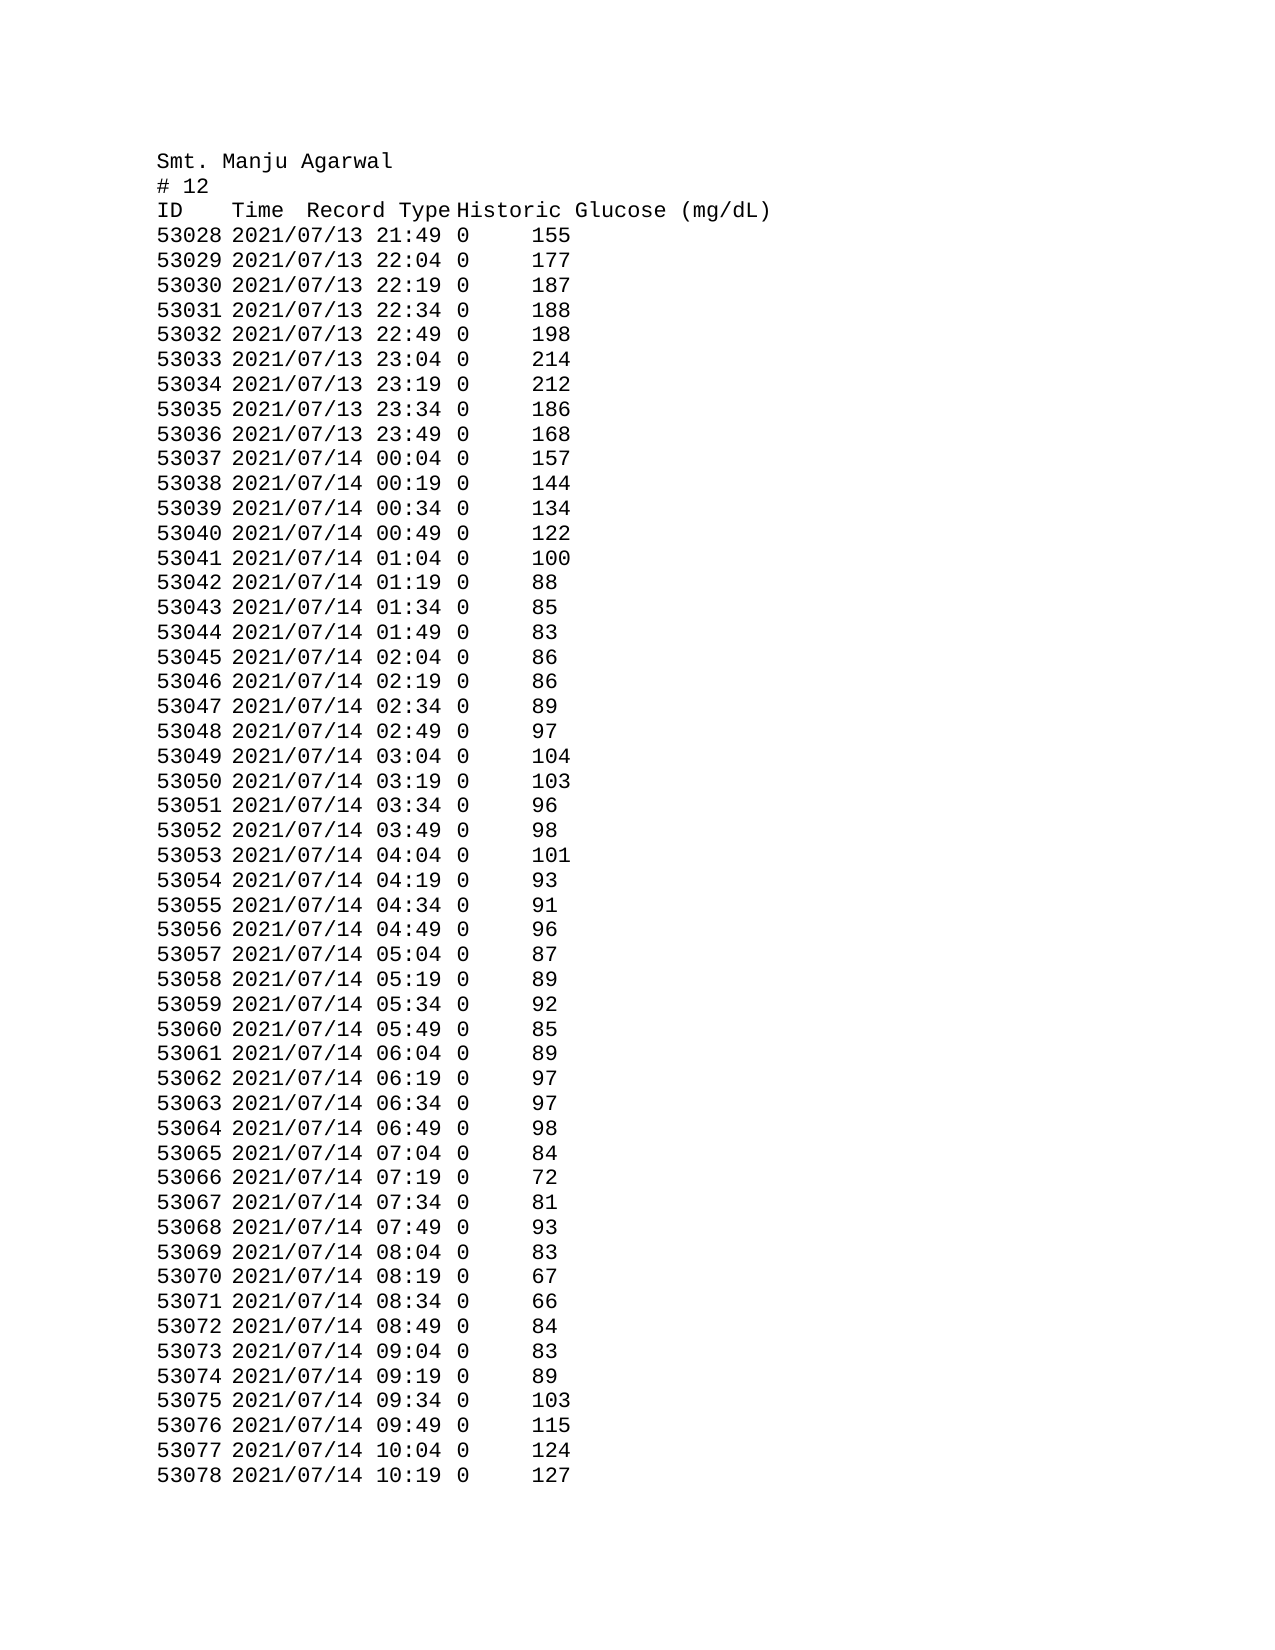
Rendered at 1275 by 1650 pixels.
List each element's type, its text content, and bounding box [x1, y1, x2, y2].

text 53033 2021/07/13 23:04 0 214 [156, 348, 1118, 373]
text 53054 2021/07/14 04:19 0 93 [156, 869, 1118, 894]
text 53036 2021/07/13 23:49 0 168 [156, 423, 1118, 447]
text 53040 2021/07/14 00:49 0 122 [156, 522, 1118, 547]
text 53038 2021/07/14 00:19 0 144 [156, 472, 1118, 497]
text 53075 2021/07/14 09:34 0 103 [156, 1389, 1118, 1414]
text 53053 2021/07/14 04:04 0 101 [156, 844, 1118, 869]
text 53070 2021/07/14 08:19 0 67 [156, 1266, 1118, 1290]
text 53031 2021/07/13 22:34 0 188 [156, 299, 1118, 323]
text 53074 2021/07/14 09:19 0 89 [156, 1365, 1118, 1389]
text 53050 2021/07/14 03:19 0 103 [156, 770, 1118, 794]
text 53060 2021/07/14 05:49 0 85 [156, 1018, 1118, 1042]
text 53046 2021/07/14 02:19 0 86 [156, 671, 1118, 695]
text 53066 2021/07/14 07:19 0 72 [156, 1166, 1118, 1191]
text 53032 2021/07/13 22:49 0 198 [156, 323, 1118, 348]
text 53052 2021/07/14 03:49 0 98 [156, 819, 1118, 844]
text 53073 2021/07/14 09:04 0 83 [156, 1340, 1118, 1365]
text 53043 2021/07/14 01:34 0 85 [156, 596, 1118, 621]
text 53064 2021/07/14 06:49 0 98 [156, 1117, 1118, 1142]
text 53058 2021/07/14 05:19 0 89 [156, 968, 1118, 993]
text 53051 2021/07/14 03:34 0 96 [156, 794, 1118, 819]
text 53048 2021/07/14 02:49 0 97 [156, 720, 1118, 745]
text 53041 2021/07/14 01:04 0 100 [156, 547, 1118, 571]
text 53028 2021/07/13 21:49 0 155 [156, 224, 1118, 249]
text 53057 2021/07/14 05:04 0 87 [156, 943, 1118, 968]
text 53039 2021/07/14 00:34 0 134 [156, 497, 1118, 522]
text 53047 2021/07/14 02:34 0 89 [156, 695, 1118, 720]
text 53065 2021/07/14 07:04 0 84 [156, 1142, 1118, 1166]
text 53062 2021/07/14 06:19 0 97 [156, 1067, 1118, 1092]
text 53077 2021/07/14 10:04 0 124 [156, 1439, 1118, 1464]
text 53063 2021/07/14 06:34 0 97 [156, 1092, 1118, 1117]
text 53049 2021/07/14 03:04 0 104 [156, 745, 1118, 770]
text 53030 2021/07/13 22:19 0 187 [156, 274, 1118, 299]
text 53068 2021/07/14 07:49 0 93 [156, 1216, 1118, 1241]
text 53061 2021/07/14 06:04 0 89 [156, 1042, 1118, 1067]
text 53076 2021/07/14 09:49 0 115 [156, 1414, 1118, 1439]
text 53059 2021/07/14 05:34 0 92 [156, 993, 1118, 1018]
text ID Time Record Type Historic Glucose (mg/dL) [156, 199, 1118, 224]
text 53069 2021/07/14 08:04 0 83 [156, 1241, 1118, 1266]
text 53078 2021/07/14 10:19 0 127 [156, 1464, 1118, 1489]
text 53042 2021/07/14 01:19 0 88 [156, 571, 1118, 596]
text Smt. Manju Agarwal [156, 150, 1118, 175]
text 53034 2021/07/13 23:19 0 212 [156, 373, 1118, 398]
text 53037 2021/07/14 00:04 0 157 [156, 447, 1118, 472]
text 53071 2021/07/14 08:34 0 66 [156, 1290, 1118, 1315]
text # 12 [156, 175, 1118, 199]
text 53035 2021/07/13 23:34 0 186 [156, 398, 1118, 423]
text 53056 2021/07/14 04:49 0 96 [156, 918, 1118, 943]
text 53055 2021/07/14 04:34 0 91 [156, 894, 1118, 918]
text 53067 2021/07/14 07:34 0 81 [156, 1191, 1118, 1216]
text 53045 2021/07/14 02:04 0 86 [156, 646, 1118, 671]
text 53072 2021/07/14 08:49 0 84 [156, 1315, 1118, 1340]
text 53029 2021/07/13 22:04 0 177 [156, 249, 1118, 274]
text 53044 2021/07/14 01:49 0 83 [156, 621, 1118, 646]
